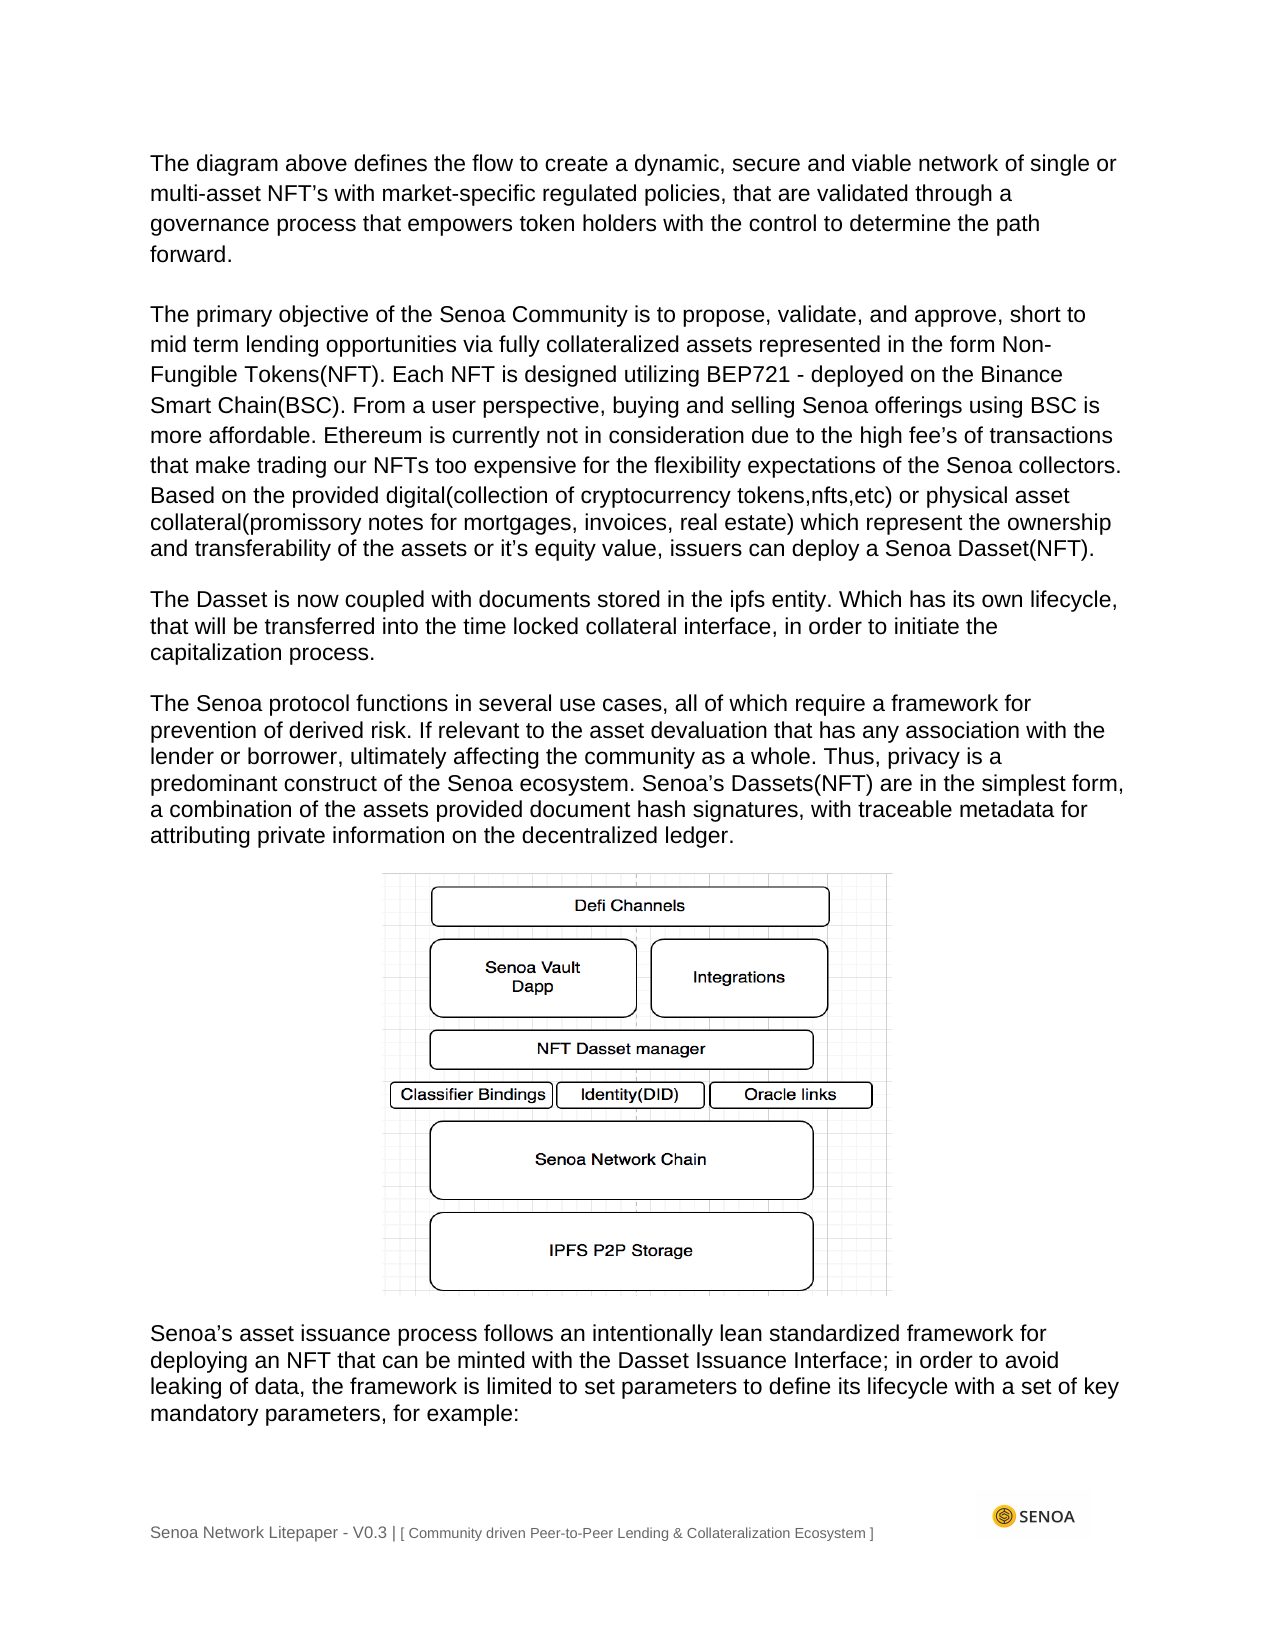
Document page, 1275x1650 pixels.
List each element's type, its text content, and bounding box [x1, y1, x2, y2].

text The primary objective of the Senoa Community is to propose, validate, and approve, short to mid term lending opportunities via fully collateralized assets represented in the form Non-Fungible Tokens(NFT). Each NFT is designed utilizing BEP721 - deployed on the Binance Smart Chain(BSC). From a user perspective, buying and selling Senoa offerings using BSC is more affordable. Ethereum is currently not in consideration due to the high fee’s of transactions that make trading our NFTs too expensive for the flexibility expectations of the Senoa collectors. [150, 271, 1125, 478]
picture [382, 873, 893, 1296]
text The Senoa protocol functions in several use cases, all of which require a framework for prevention of derived risk. If relevant to the asset devaluation that has any association with the lender or borrower, ultimately affecting the community as a whole. Thus, privacy is a predominant construct of the Senoa ecosystem. Senoa’s Dassets(NFT) are in the simplest form, a combination of the assets provided document hash signatures, with traceable metadata for attributing private information on the decentralized ledger. [150, 690, 1125, 848]
picture [975, 1490, 1092, 1539]
text Senoa’s asset issuance process follows an intentionally lean standardized framework for deploying an NFT that can be minted with the Dasset Issuance Interface; in order to avoid leaking of data, the framework is limited to set parameters to define its lifecycle with a set of key mandatory parameters, for example: [150, 1320, 1125, 1426]
text The Dasset is now coupled with documents stored in the ipfs entity. Which has its own lifecycle, that will be transferred into the time locked collateral interface, in order to initiate the capitalization process. [150, 586, 1125, 665]
text The diagram above defines the flow to create a dynamic, secure and viable network of single or multi-asset NFT’s with market-specific regulated policies, that are validated through a governance process that empowers token holders with the control to determine the path forward. [150, 150, 1125, 267]
text Based on the provided digital(collection of cryptocurrency tokens,nfts,etc) or physical asset collateral(promissory notes for mortgages, invoices, real estate) which represent the ownership and transferability of the assets or it’s equity value, issuers can deploy a Senoa Dasset(NFT). [150, 482, 1125, 561]
